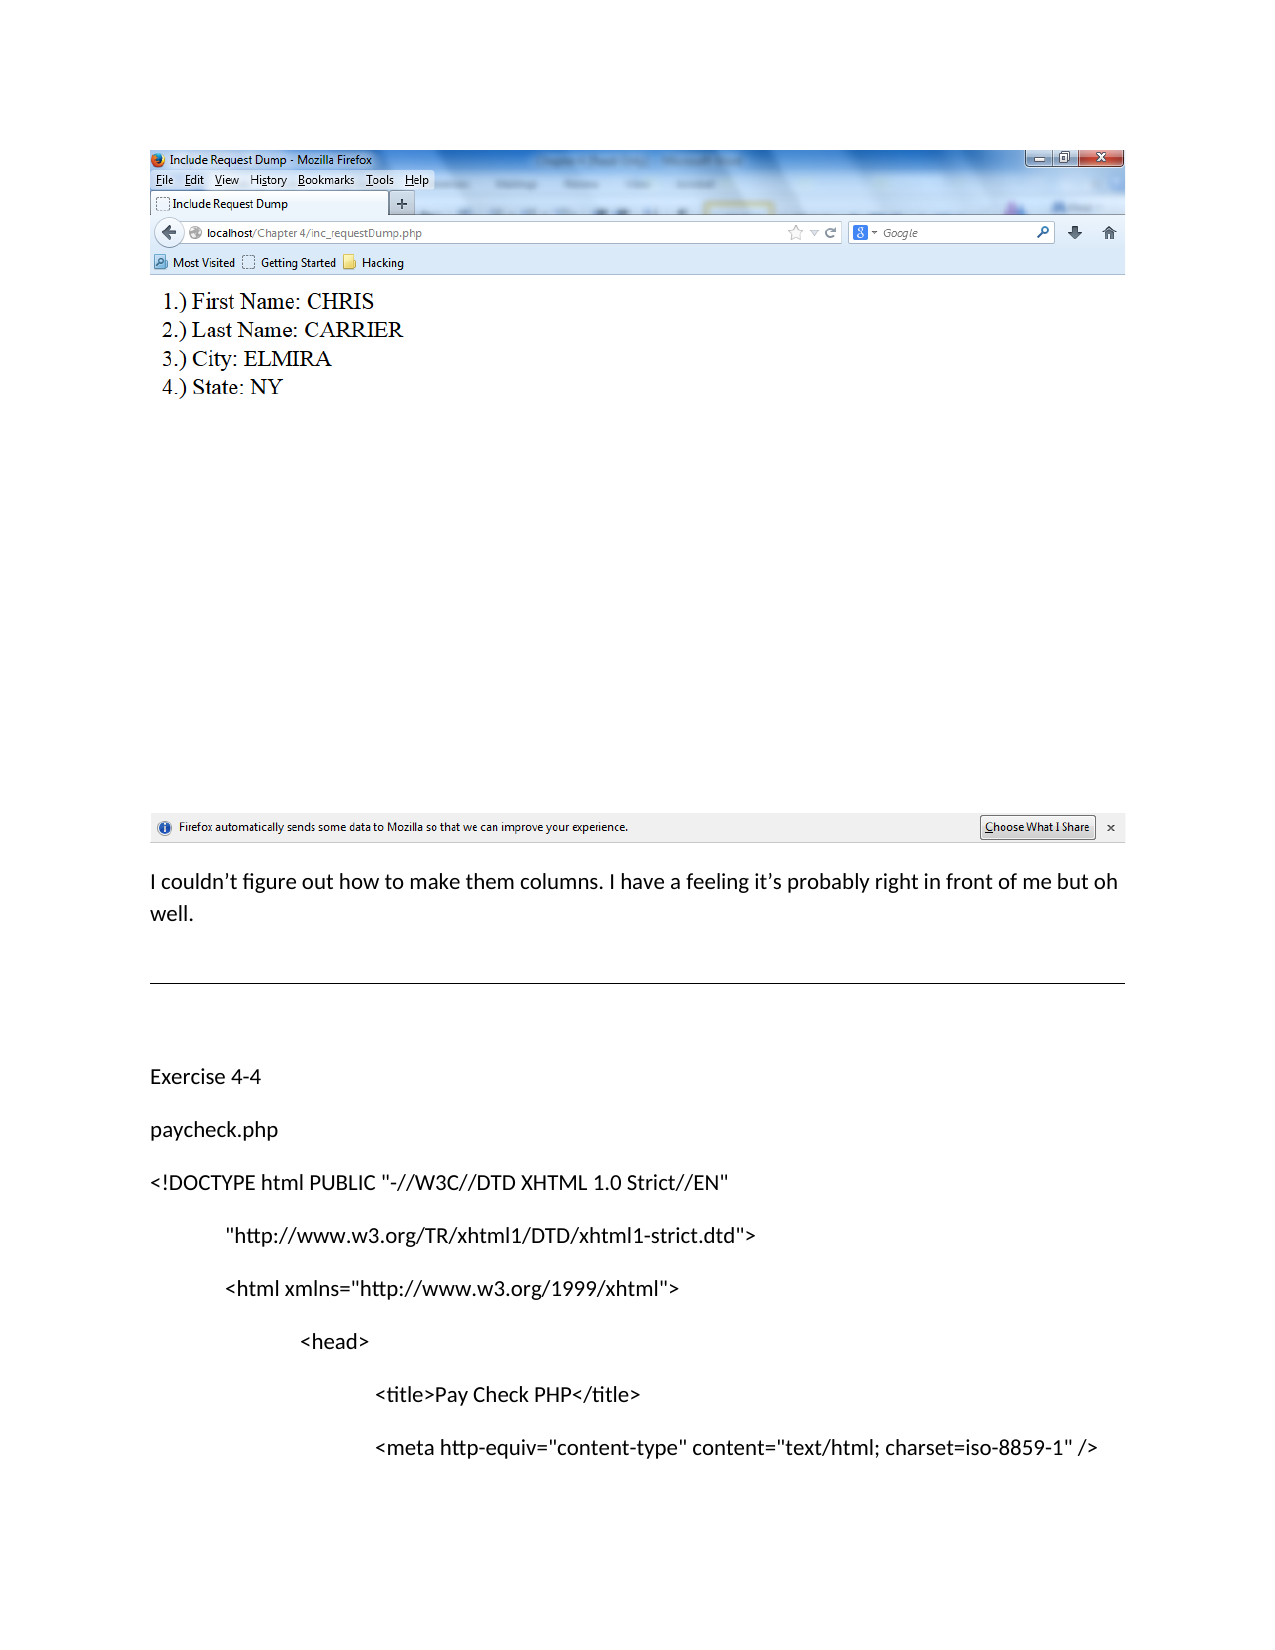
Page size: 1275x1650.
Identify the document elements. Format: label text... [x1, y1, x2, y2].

text <title>Pay Check PHP</title> [150, 1380, 1125, 1408]
text <head> [150, 1327, 1125, 1355]
text <html xmlns="http://www.w3.org/1999/xhtml"> [150, 1274, 1125, 1302]
text Exercise 4-4 [150, 1062, 1125, 1090]
text paycheck.php [150, 1115, 1125, 1143]
picture [150, 150, 1125, 843]
text I couldn’t figure out how to make them columns. I have a feeling it’s probably right in front of me but oh well. [150, 867, 1125, 927]
text "http://www.w3.org/TR/xhtml1/DTD/xhtml1-strict.dtd"> [150, 1221, 1125, 1249]
text <!DOCTYPE html PUBLIC "-//W3C//DTD XHTML 1.0 Strict//EN" [150, 1168, 1125, 1196]
text <meta http-equiv="content-type" content="text/html; charset=iso-8859-1" /> [150, 1433, 1125, 1461]
